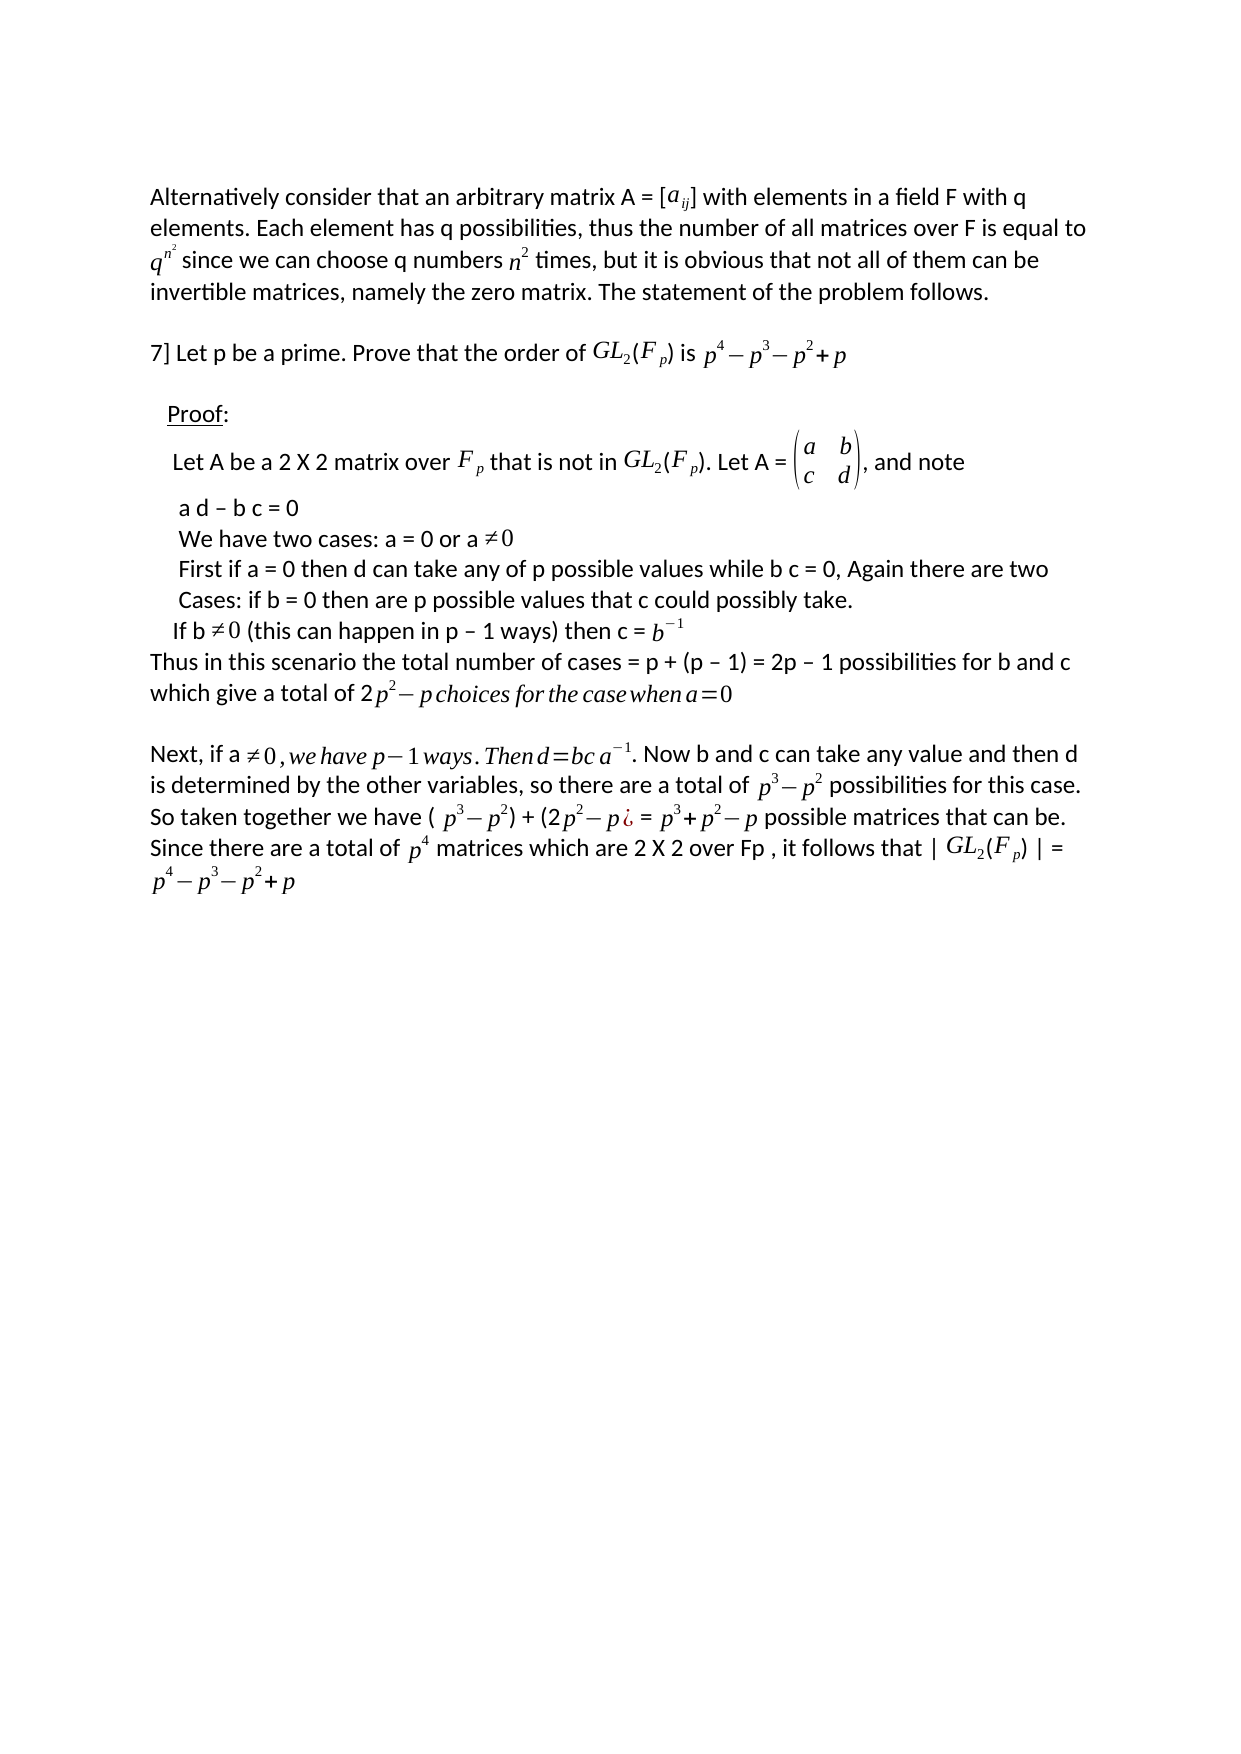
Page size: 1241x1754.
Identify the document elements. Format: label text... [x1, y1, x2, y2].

text Cases: if b = 0 then are p possible values that c could possibly take. [150, 584, 1090, 615]
text Let A be a 2 X 2 matrix over that is not in (). Let A = , and note [150, 429, 1090, 493]
text Proof: [150, 399, 1090, 429]
text Next, if a . Now b and c can take any value and then d is determined by the other variables, so there are a total of possibilities for this case. So taken together we have ( ) + (2 = possible matrices that can be. Since there are a total of matrices which are 2 X 2 over Fp , it follows that | () | = [150, 738, 1090, 894]
text If b (this can happen in p – 1 ways) then c = [150, 615, 1090, 646]
text We have two cases: a = 0 or a [150, 523, 1090, 554]
text First if a = 0 then d can take any of p possible values while b c = 0, Again there are two [150, 554, 1090, 584]
text Alternatively consider that an arbitrary matrix A = [] with elements in a field F with q elements. Each element has q possibilities, thus the number of all matrices over F is equal to since we can choose q numbers times, but it is obvious that not all of them can be invertible matrices, namely the zero matrix. The statement of the problem follows. [150, 181, 1090, 306]
text a d – b c = 0 [150, 493, 1090, 523]
text Thus in this scenario the total number of cases = p + (p – 1) = 2p – 1 possibilities for b and c which give a total of 2 [150, 646, 1090, 707]
text 7] Let p be a prime. Prove that the order of () is [150, 337, 1090, 368]
